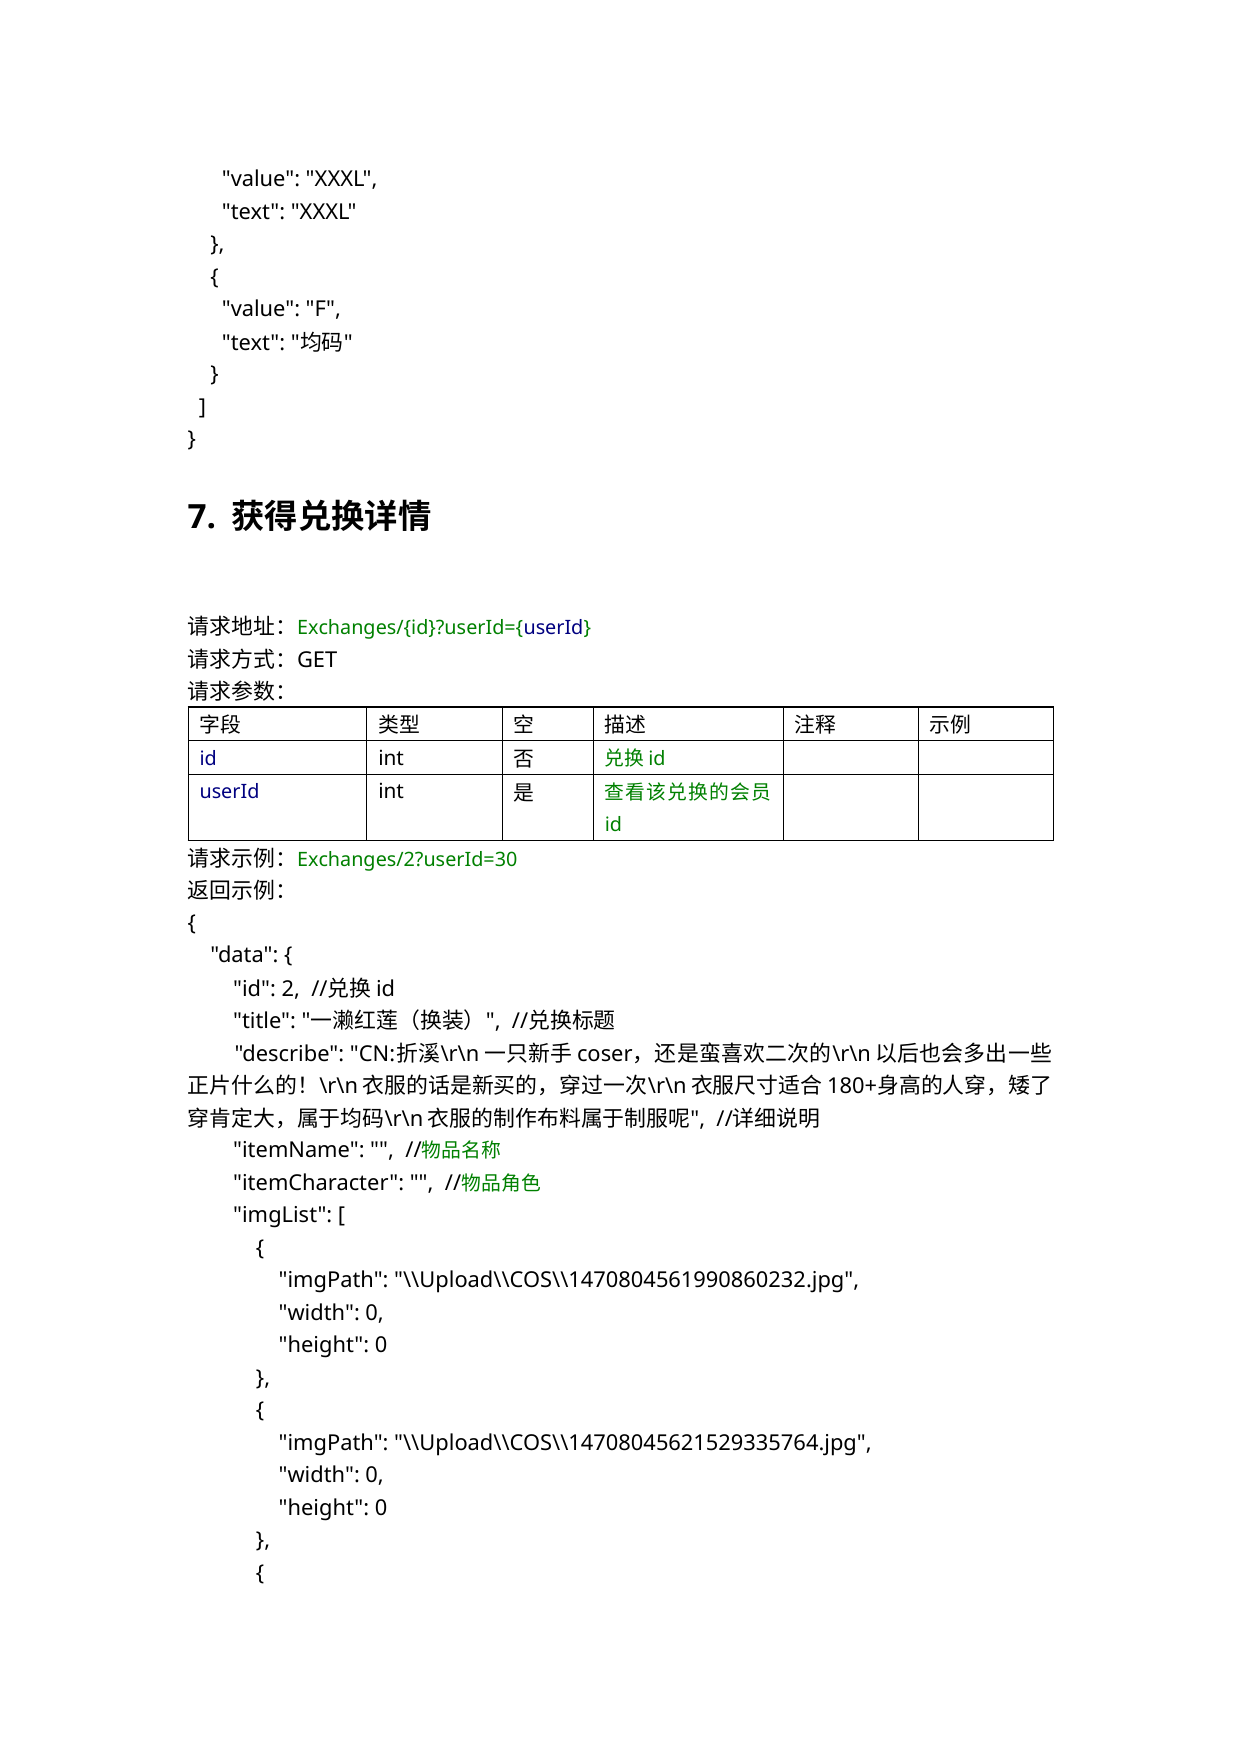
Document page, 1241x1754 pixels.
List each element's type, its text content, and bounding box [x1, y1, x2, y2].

text "itemCharacter": "", //物品角色 [187, 1166, 1053, 1198]
text "title": "一濑红莲（换装）", //兑换标题 [187, 1003, 1053, 1036]
text "id": 2, //兑换id [187, 971, 1053, 1003]
text ] [187, 389, 1053, 422]
text "width": 0, [187, 1296, 1053, 1328]
table_header 字段 [189, 708, 366, 740]
table_header 注释 [784, 708, 918, 740]
table_cell int [367, 775, 502, 839]
table_header 示例 [919, 708, 1053, 740]
text "imgPath": "\\Upload\\COS\\1470804561990860232.jpg", [187, 1263, 1053, 1296]
text "data": { [187, 938, 1053, 971]
text 返回示例： [187, 873, 1053, 906]
text "height": 0 [187, 1491, 1053, 1523]
text }, [187, 227, 1053, 259]
table_cell 否 [503, 741, 593, 773]
text { [187, 259, 1053, 292]
table_cell 是 [503, 775, 593, 839]
text 请求参数： [187, 674, 1053, 706]
text 请求方式：GET [187, 641, 1053, 674]
text "text": "均码" [187, 324, 1053, 357]
text "imgPath": "\\Upload\\COS\\14708045621529335764.jpg", [187, 1426, 1053, 1458]
text "value": "F", [187, 292, 1053, 324]
text }, [187, 1523, 1053, 1556]
text { [187, 1393, 1053, 1426]
text } [187, 422, 1053, 454]
text { [187, 906, 1053, 938]
text 请求示例：Exchanges/2?userId=30 [187, 841, 1053, 873]
text 请求地址：Exchanges/{id}?userId={userId} [187, 609, 1053, 641]
text "value": "XXXL", [187, 162, 1053, 194]
text "height": 0 [187, 1328, 1053, 1361]
table_cell 兑换id [594, 741, 783, 773]
text "text": "XXXL" [187, 194, 1053, 227]
text } [187, 357, 1053, 389]
table_cell [784, 741, 918, 773]
table_cell [919, 741, 1053, 773]
text "itemName": "", //物品名称 [187, 1133, 1053, 1166]
text }, [187, 1361, 1053, 1393]
text { [187, 1231, 1053, 1263]
text "imgList": [ [187, 1198, 1053, 1231]
subtitle 获得兑换详情 [187, 482, 1053, 547]
text "width": 0, [187, 1458, 1053, 1491]
text "describe": "CN:折溪\r\n一只新手coser，还是蛮喜欢二次的\r\n以后也会多出一些正片什么的！\r\n衣服的话是新买的，穿过一次\r\n衣服尺寸适合180+身高的人穿，矮了穿肯定大，属于均码\r\n衣服的制作布料属于制服呢", //详细说明 [187, 1036, 1053, 1133]
table_header 空 [503, 708, 593, 740]
table_header 描述 [594, 708, 783, 740]
table_cell [919, 775, 1053, 839]
table_cell int [367, 741, 502, 773]
table_cell id [189, 741, 366, 773]
table_cell 查看该兑换的会员id [594, 775, 783, 839]
text { [187, 1556, 1053, 1588]
table_cell [784, 775, 918, 839]
table_cell userId [189, 775, 366, 839]
table_header 类型 [367, 708, 502, 740]
